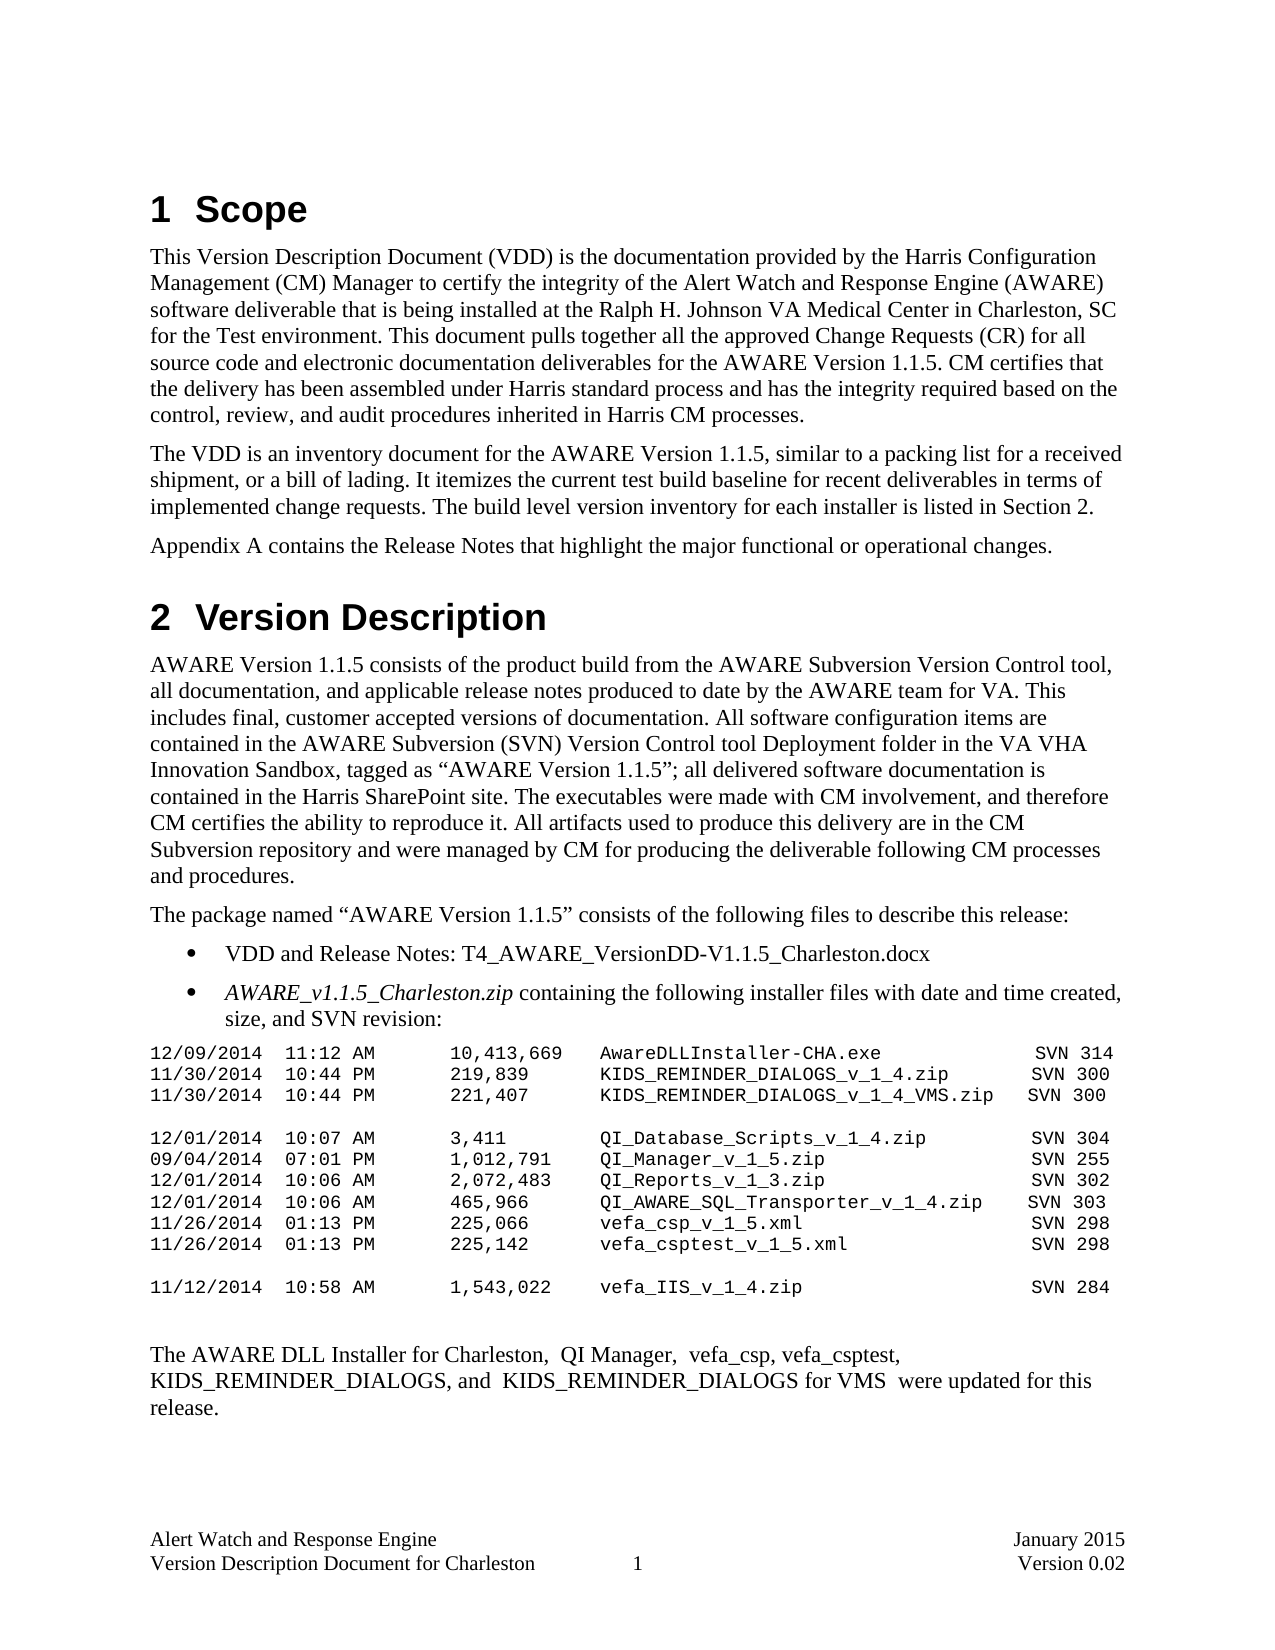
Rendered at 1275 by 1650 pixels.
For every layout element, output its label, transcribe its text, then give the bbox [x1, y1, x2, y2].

text AWARE Version 1.1.5 consists of the product build from the AWARE Subversion Version Control tool, all documentation, and applicable release notes produced to date by the AWARE team for VA. This includes final, customer accepted versions of documentation. All software configuration items are contained in the AWARE Subversion (SVN) Version Control tool Deployment folder in the VA VHA Innovation Sandbox, tagged as “AWARE Version 1.1.5”; all delivered software documentation is contained in the Harris SharePoint site. The executables were made with CM involvement, and therefore CM certifies the ability to reproduce it. All artifacts used to produce this delivery are in the CM Subversion repository and were managed by CM for producing the deliverable following CM processes and procedures. [150, 651, 1125, 888]
list AWARE_v1.1.5_Charleston.zip containing the following installer files with date and time created, size, and SVN revision: [187, 978, 1125, 1031]
text The VDD is an inventory document for the AWARE Version 1.1.5, similar to a packing list for a received shipment, or a bill of lading. It itemizes the current test build baseline for recent deliverables in terms of implemented change requests. The build level version inventory for each installer is listed in Section 2. [150, 440, 1125, 519]
text The AWARE DLL Installer for Charleston, QI Manager, vefa_csp, vefa_csptest, KIDS_REMINDER_DIALOGS, and KIDS_REMINDER_DIALOGS for VMS were updated for this release. [150, 1341, 1125, 1420]
text Appendix A contains the Release Notes that highlight the major functional or operational changes. [150, 532, 1125, 558]
list VDD and Release Notes: T4_AWARE_VersionDD-V1.1.5_Charleston.docx [187, 940, 1125, 966]
subtitle Scope [150, 187, 1125, 231]
text 11/26/2014 01:13 PM 225,142 vefa_csptest_v_1_5.xml SVN 298 11/12/2014 10:58 AM 1,543,022 vefa_IIS_v_1_4.zip SVN 284 [150, 1235, 1125, 1299]
text This Version Description Document (VDD) is the documentation provided by the Harris Configuration Management (CM) Manager to certify the integrity of the Alert Watch and Response Engine (AWARE) software deliverable that is being installed at the Ralph H. Johnson VA Medical Center in Charleston, SC for the Test environment. This document pulls together all the approved Change Requests (CR) for all source code and electronic documentation deliverables for the AWARE Version 1.1.5. CM certifies that the delivery has been assembled under Harris standard process and has the integrity required based on the control, review, and audit procedures inherited in Harris CM processes. [150, 243, 1125, 428]
text The package named “AWARE Version 1.1.5” consists of the following files to describe this release: [150, 901, 1125, 927]
text 11/30/2014 10:44 PM 219,839 KIDS_REMINDER_DIALOGS_v_1_4.zip SVN 300 11/30/2014 10:44 PM 221,407 KIDS_REMINDER_DIALOGS_v_1_4_VMS.zip SVN 300 12/01/2014 10:07 AM 3,411 QI_Database_Scripts_v_1_4.zip SVN 304 09/04/2014 07:01 PM 1,012,791 QI_Manager_v_1_5.zip SVN 255 12/01/2014 10:06 AM 2,072,483 QI_Reports_v_1_3.zip SVN 302 12/01/2014 10:06 AM 465,966 QI_AWARE_SQL_Transporter_v_1_4.zip SVN 303 11/26/2014 01:13 PM 225,066 vefa_csp_v_1_5.xml SVN 298 [150, 1065, 1125, 1235]
subtitle Version Description [150, 596, 1125, 639]
text 12/09/2014 11:12 AM 10,413,669 AwareDLLInstaller-CHA.exe SVN 314 [150, 1044, 1125, 1065]
